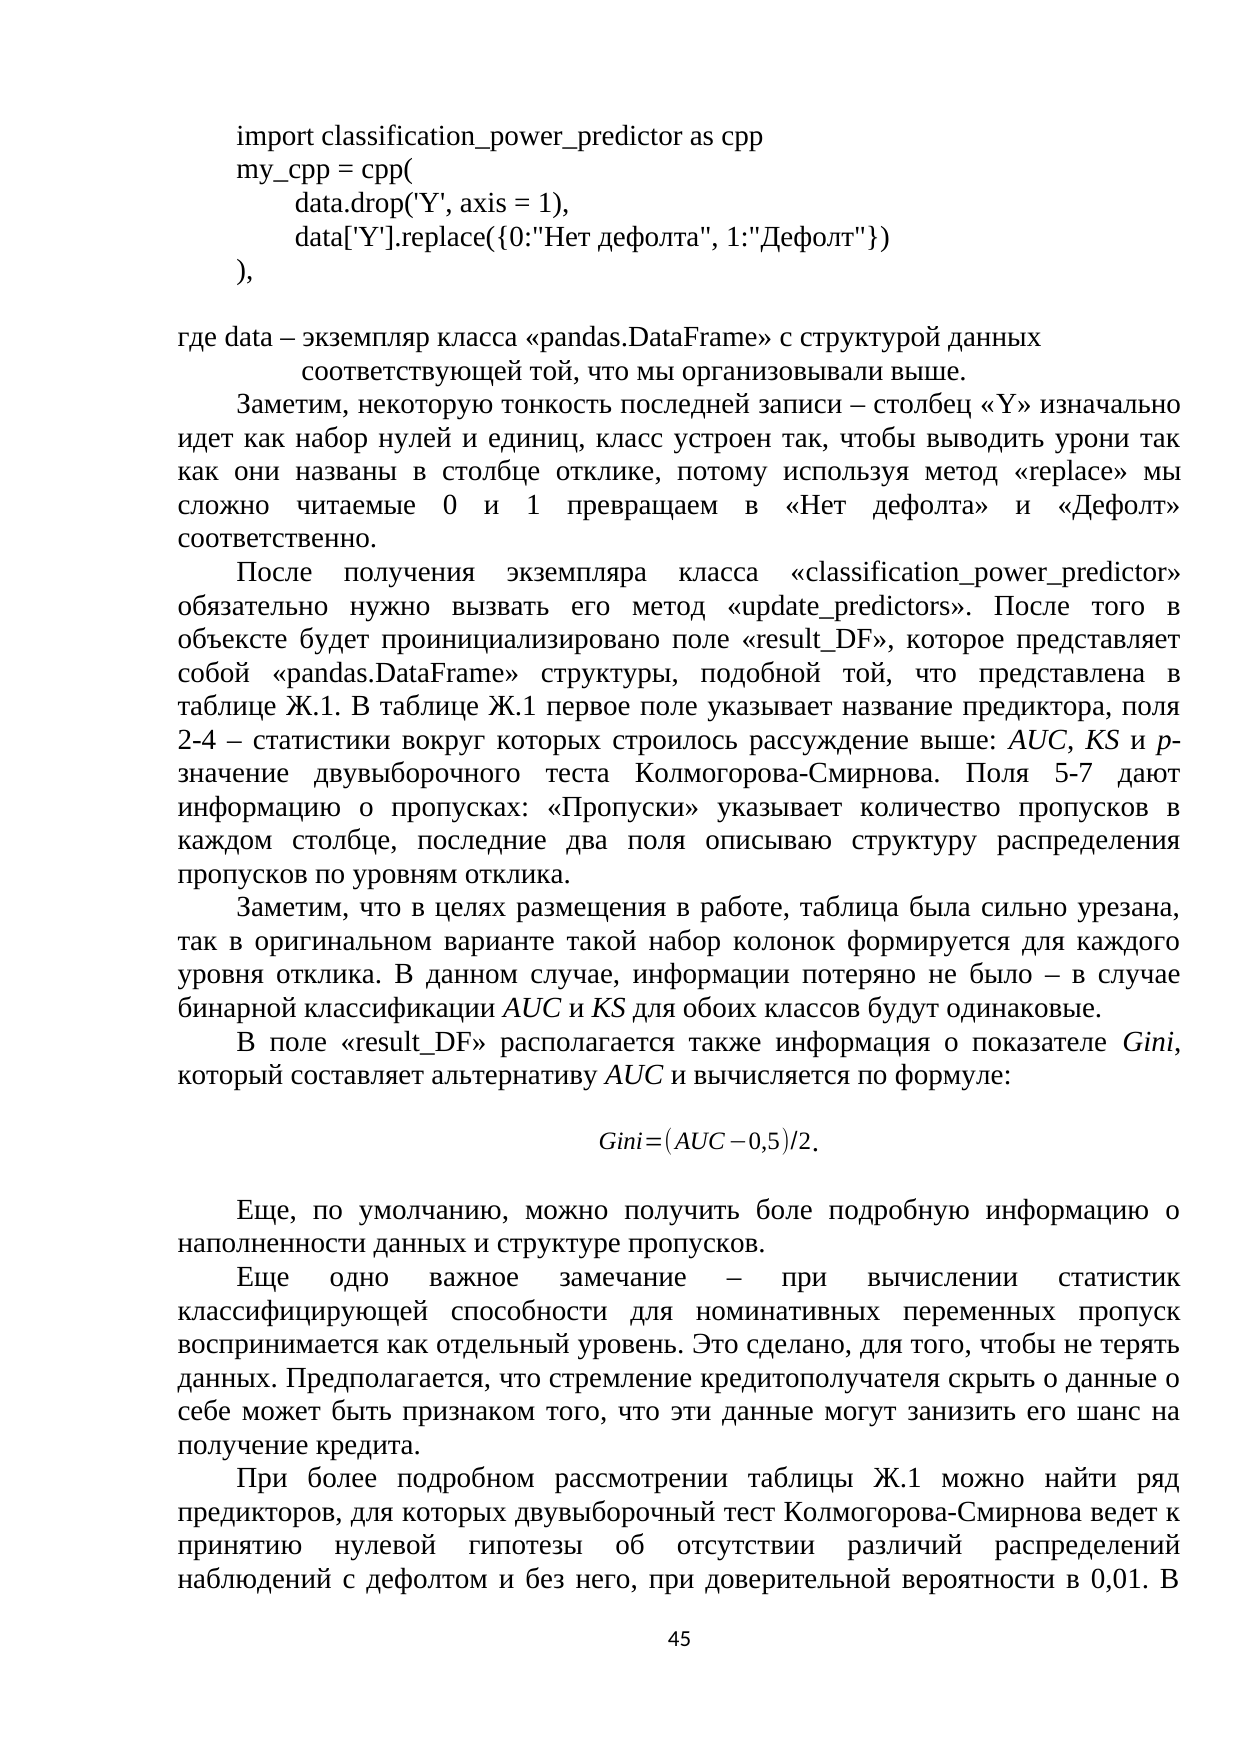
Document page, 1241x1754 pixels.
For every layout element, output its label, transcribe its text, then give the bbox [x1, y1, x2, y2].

text . [177, 1124, 1181, 1158]
text Заметим, некоторую тонкость последней записи – столбец «Y» изначально идет как набор нулей и единиц, класс устроен так, чтобы выводить урони так как они названы в столбце отклике, потому используя метод «replace» мы сложно читаемые 0 и 1 превращаем в «Нет дефолта» и «Дефолт» соответственно. [177, 386, 1181, 554]
text Еще, по умолчанию, можно получить боле подробную информацию о наполненности данных и структуре пропусков. [177, 1192, 1181, 1259]
text В поле «result_DF» располагается также информация о показателе Gini, который составляет альтернативу AUC и вычисляется по формуле: [177, 1024, 1181, 1091]
text my_cpp = cpp( [177, 152, 1181, 185]
text data['Y'].replace({0:"Нет дефолта", 1:"Дефолт"}) [177, 219, 1181, 252]
text import classification_power_predictor as cpp [177, 118, 1181, 152]
text data.drop('Y', axis = 1), [177, 185, 1181, 219]
text где data – экземпляр класса «pandas.DataFrame» с структурой данных соответствующей той, что мы организовывали выше. [177, 319, 1181, 386]
text ), [177, 252, 1181, 286]
text После получения экземпляра класса «classification_power_predictor» обязательно нужно вызвать его метод «update_predictors». После того в объексте будет проинициализировано поле «result_DF», которое представляет собой «pandas.DataFrame» структуры, подобной той, что представлена в таблице Ж.1. В таблице Ж.1 первое поле указывает название предиктора, поля 2-4 – статистики вокруг которых строилось рассуждение выше: AUC, KS и p-значение двувыборочного теста Колмогорова-Смирнова. Поля 5-7 дают информацию о пропусках: «Пропуски» указывает количество пропусков в каждом столбце, последние два поля описываю структуру распределения пропусков по уровням отклика. [177, 554, 1181, 889]
text Заметим, что в целях размещения в работе, таблица была сильно урезана, так в оригинальном варианте такой набор колонок формируется для каждого уровня отклика. В данном случае, информации потеряно не было – в случае бинарной классификации AUC и KS для обоих классов будут одинаковые. [177, 889, 1181, 1024]
